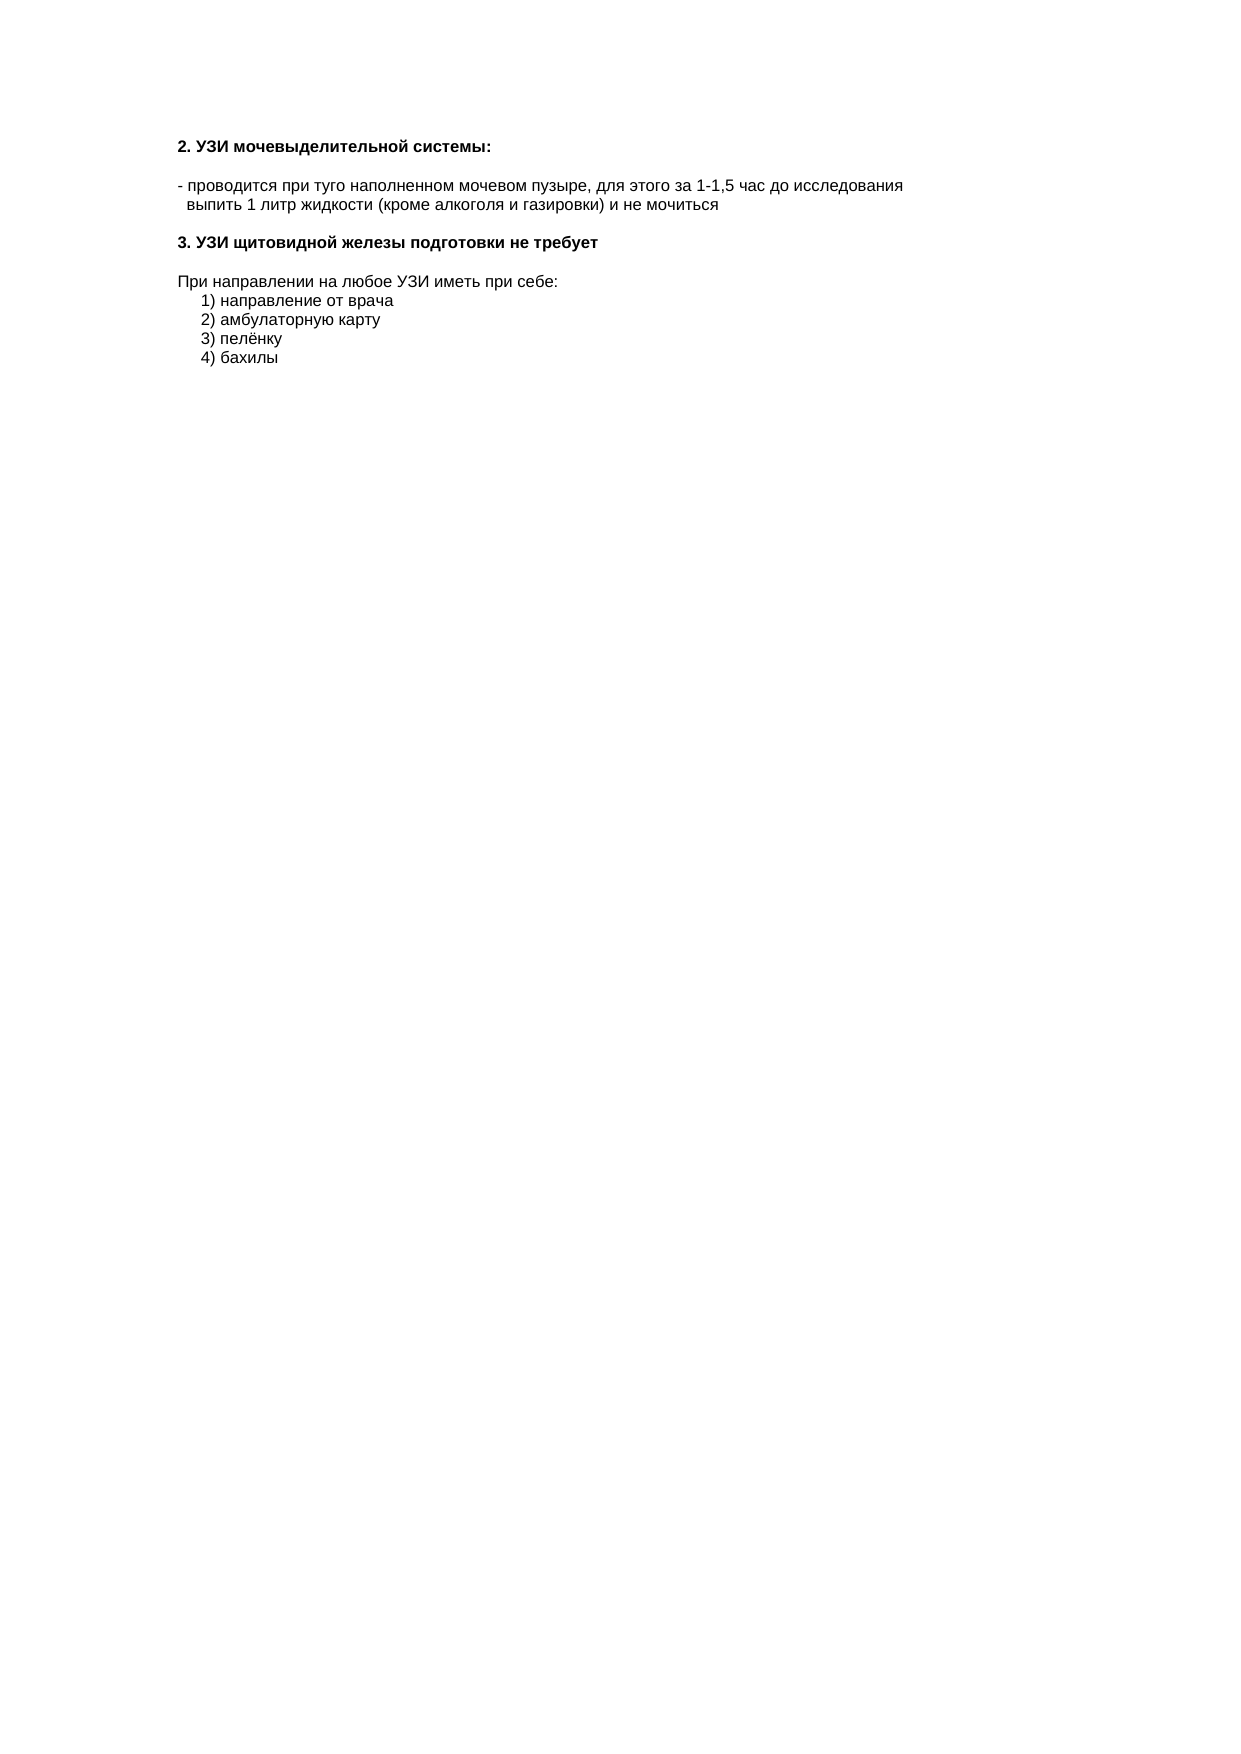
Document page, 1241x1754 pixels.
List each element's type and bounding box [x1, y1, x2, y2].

text [177, 118, 1152, 367]
